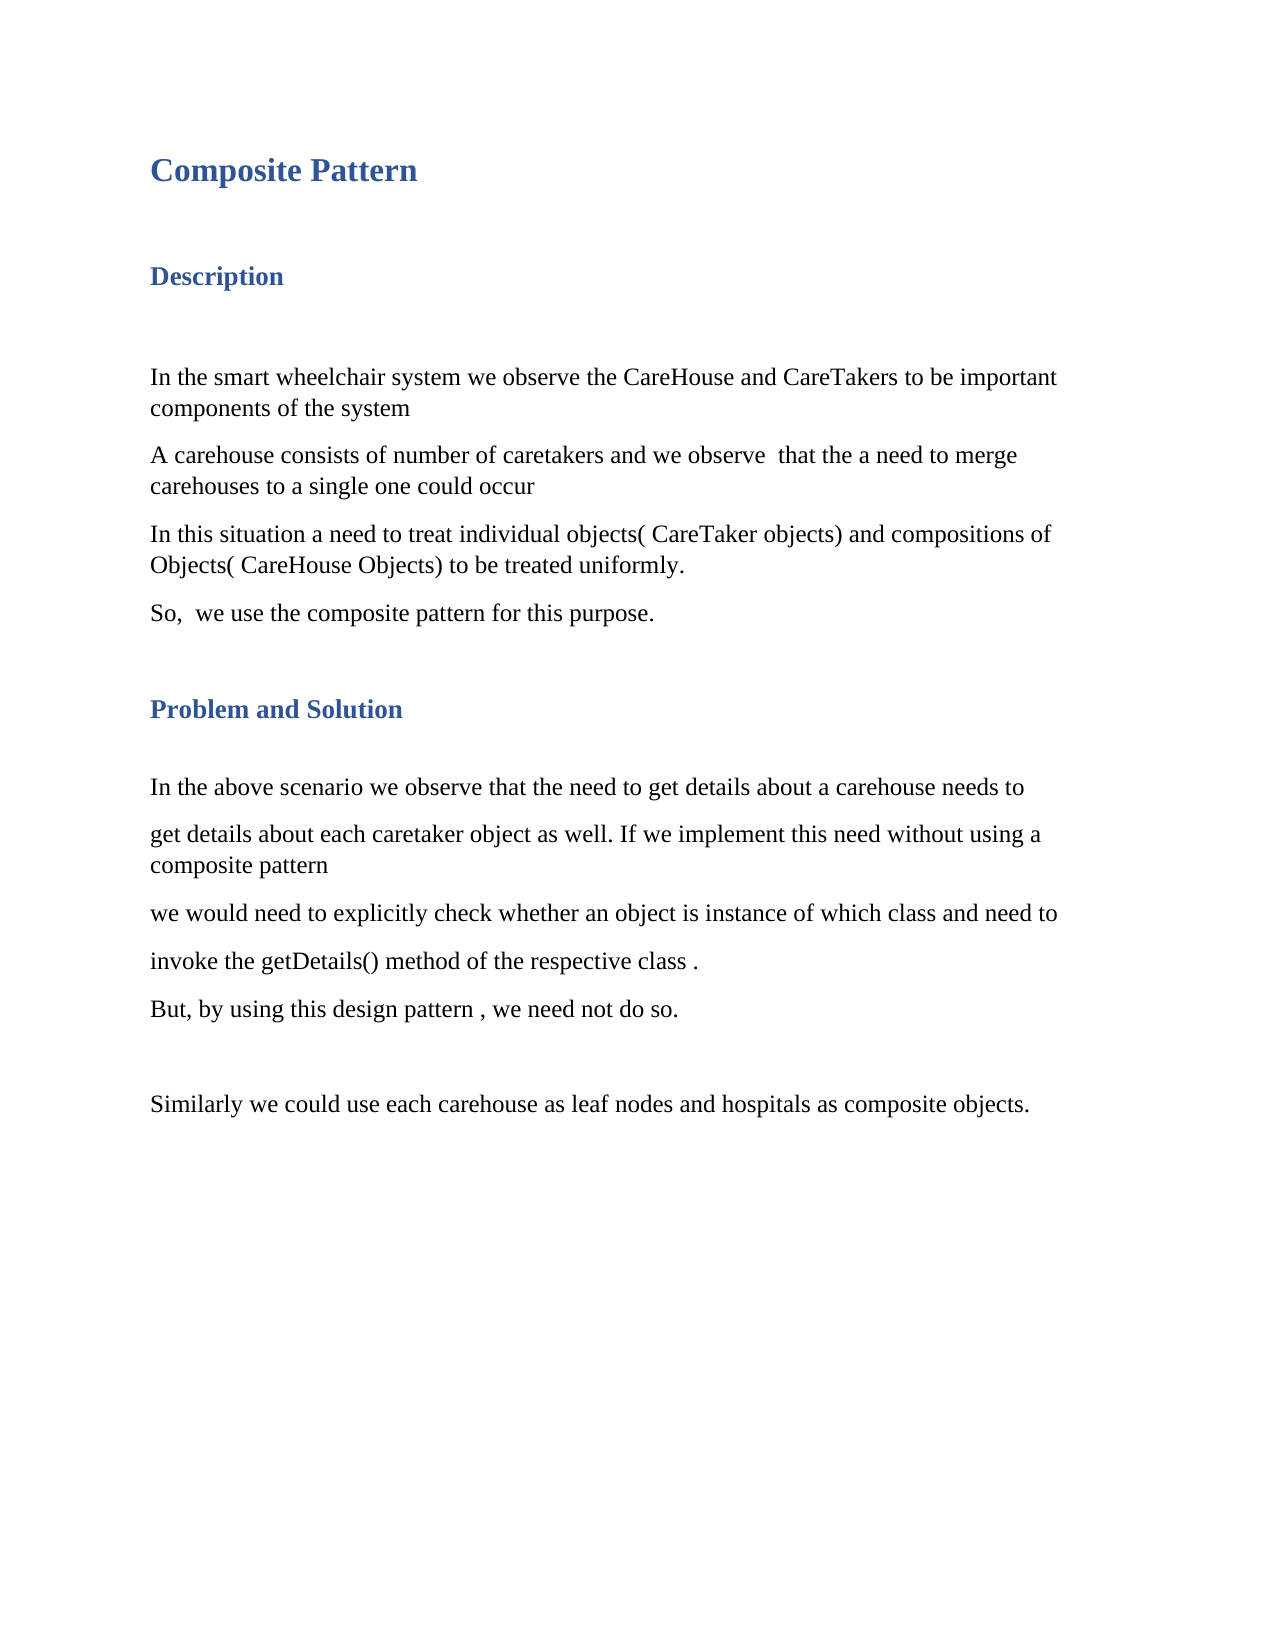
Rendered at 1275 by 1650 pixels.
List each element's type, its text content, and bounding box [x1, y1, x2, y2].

text Similarly we could use each carehouse as leaf nodes and hospitals as composite objects. [150, 1089, 1125, 1118]
text invoke the getDetails() method of the respective class . [150, 946, 1125, 975]
subtitle Problem and Solution [150, 693, 1125, 724]
subtitle Composite Pattern [150, 150, 1125, 188]
text In the smart wheelchair system we observe the CareHouse and CareTakers to be important components of the system [150, 362, 1125, 421]
text get details about each caretaker object as well. If we implement this need without using a composite pattern [150, 819, 1125, 879]
text So, we use the composite pattern for this purpose. [150, 598, 1125, 627]
text A carehouse consists of number of caretakers and we observe that the a need to merge carehouses to a single one could occur [150, 440, 1125, 500]
text In the above scenario we observe that the need to get details about a carehouse needs to [150, 772, 1125, 801]
text we would need to explicitly check whether an object is instance of which class and need to [150, 898, 1125, 927]
text In this situation a need to treat individual objects( CareTaker objects) and compositions of Objects( CareHouse Objects) to be treated uniformly. [150, 519, 1125, 579]
subtitle Description [150, 260, 1125, 291]
text But, by using this design pattern , we need not do so. [150, 994, 1125, 1022]
